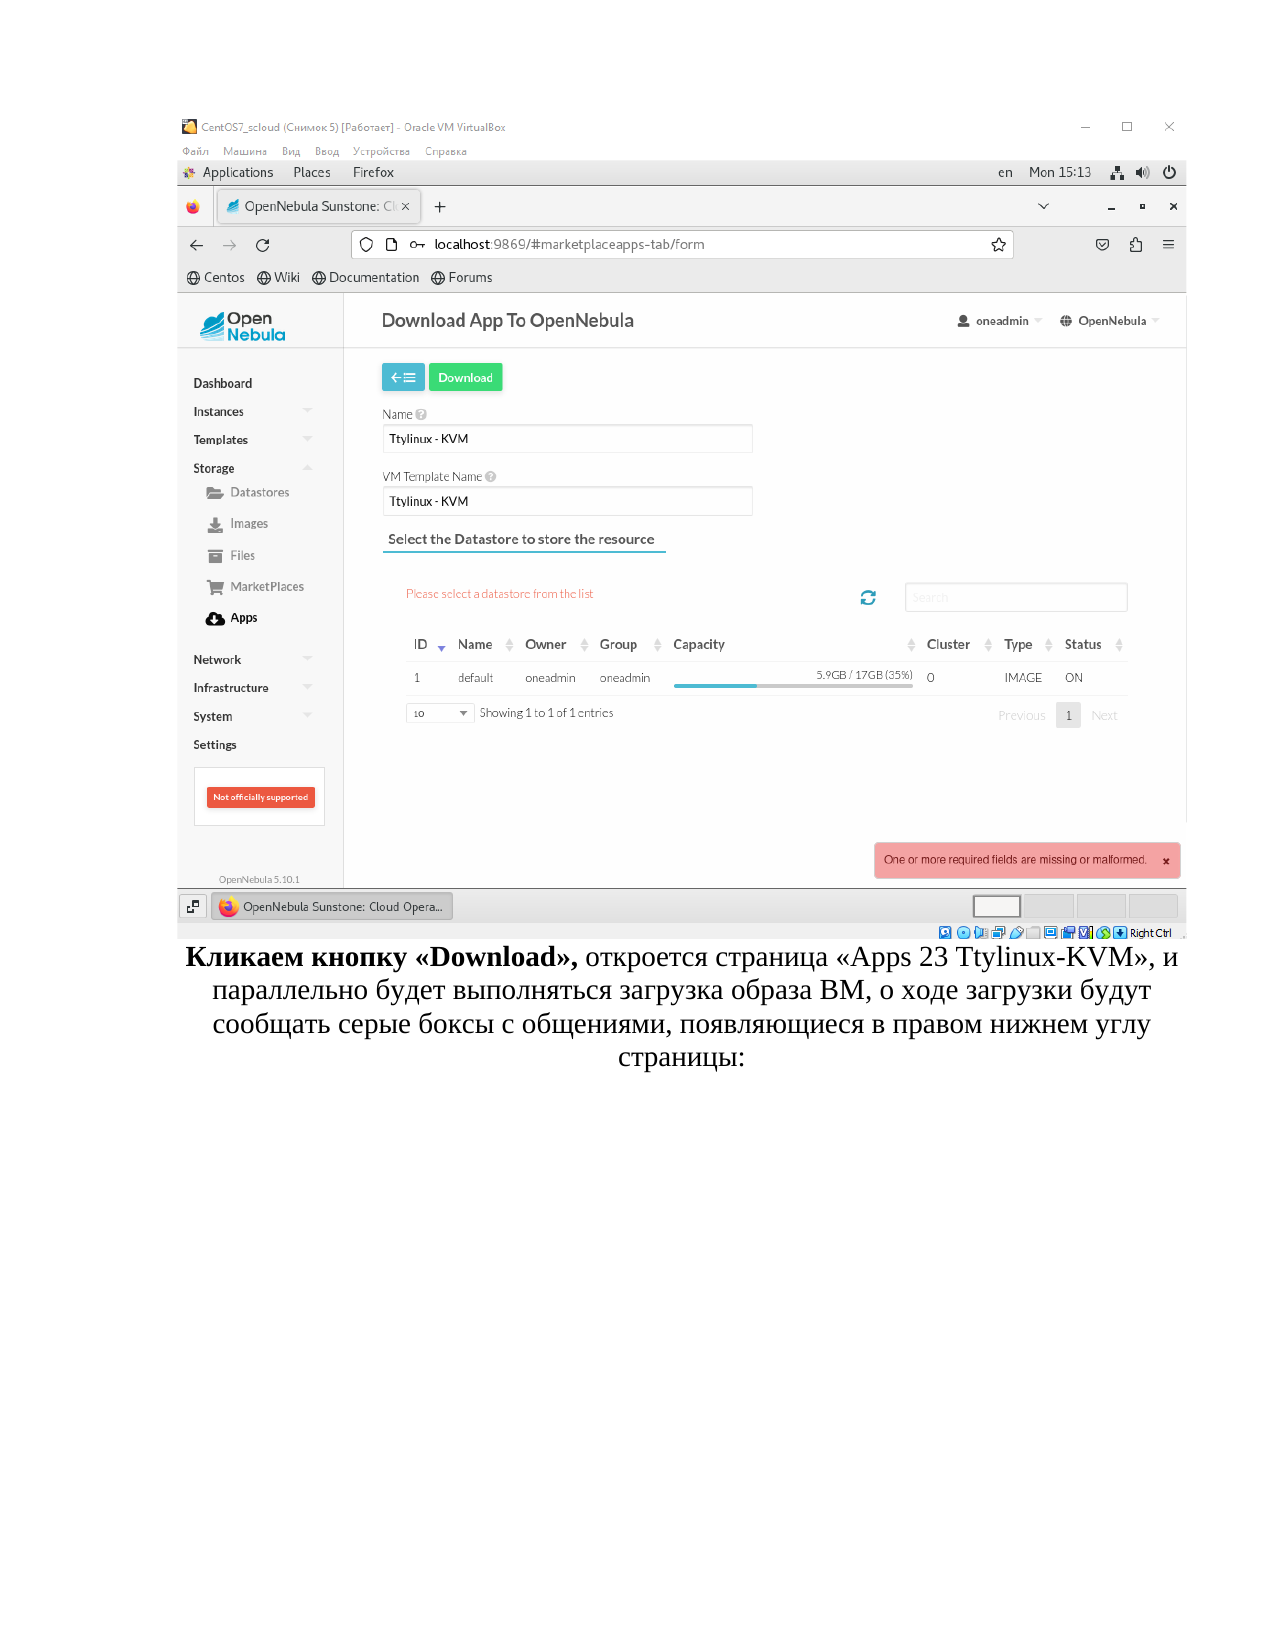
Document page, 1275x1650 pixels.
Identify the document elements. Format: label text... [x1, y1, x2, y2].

text Кликаем кнопку «Download», откроется страница «Apps 23 Ttylinux-KVM», и параллельно будет выполняться загрузка образа ВМ, о ходе загрузки будут сообщать серые боксы с общениями, появляющиеся в правом нижнем углу страницы: [177, 939, 1186, 1073]
picture [177, 118, 1187, 939]
